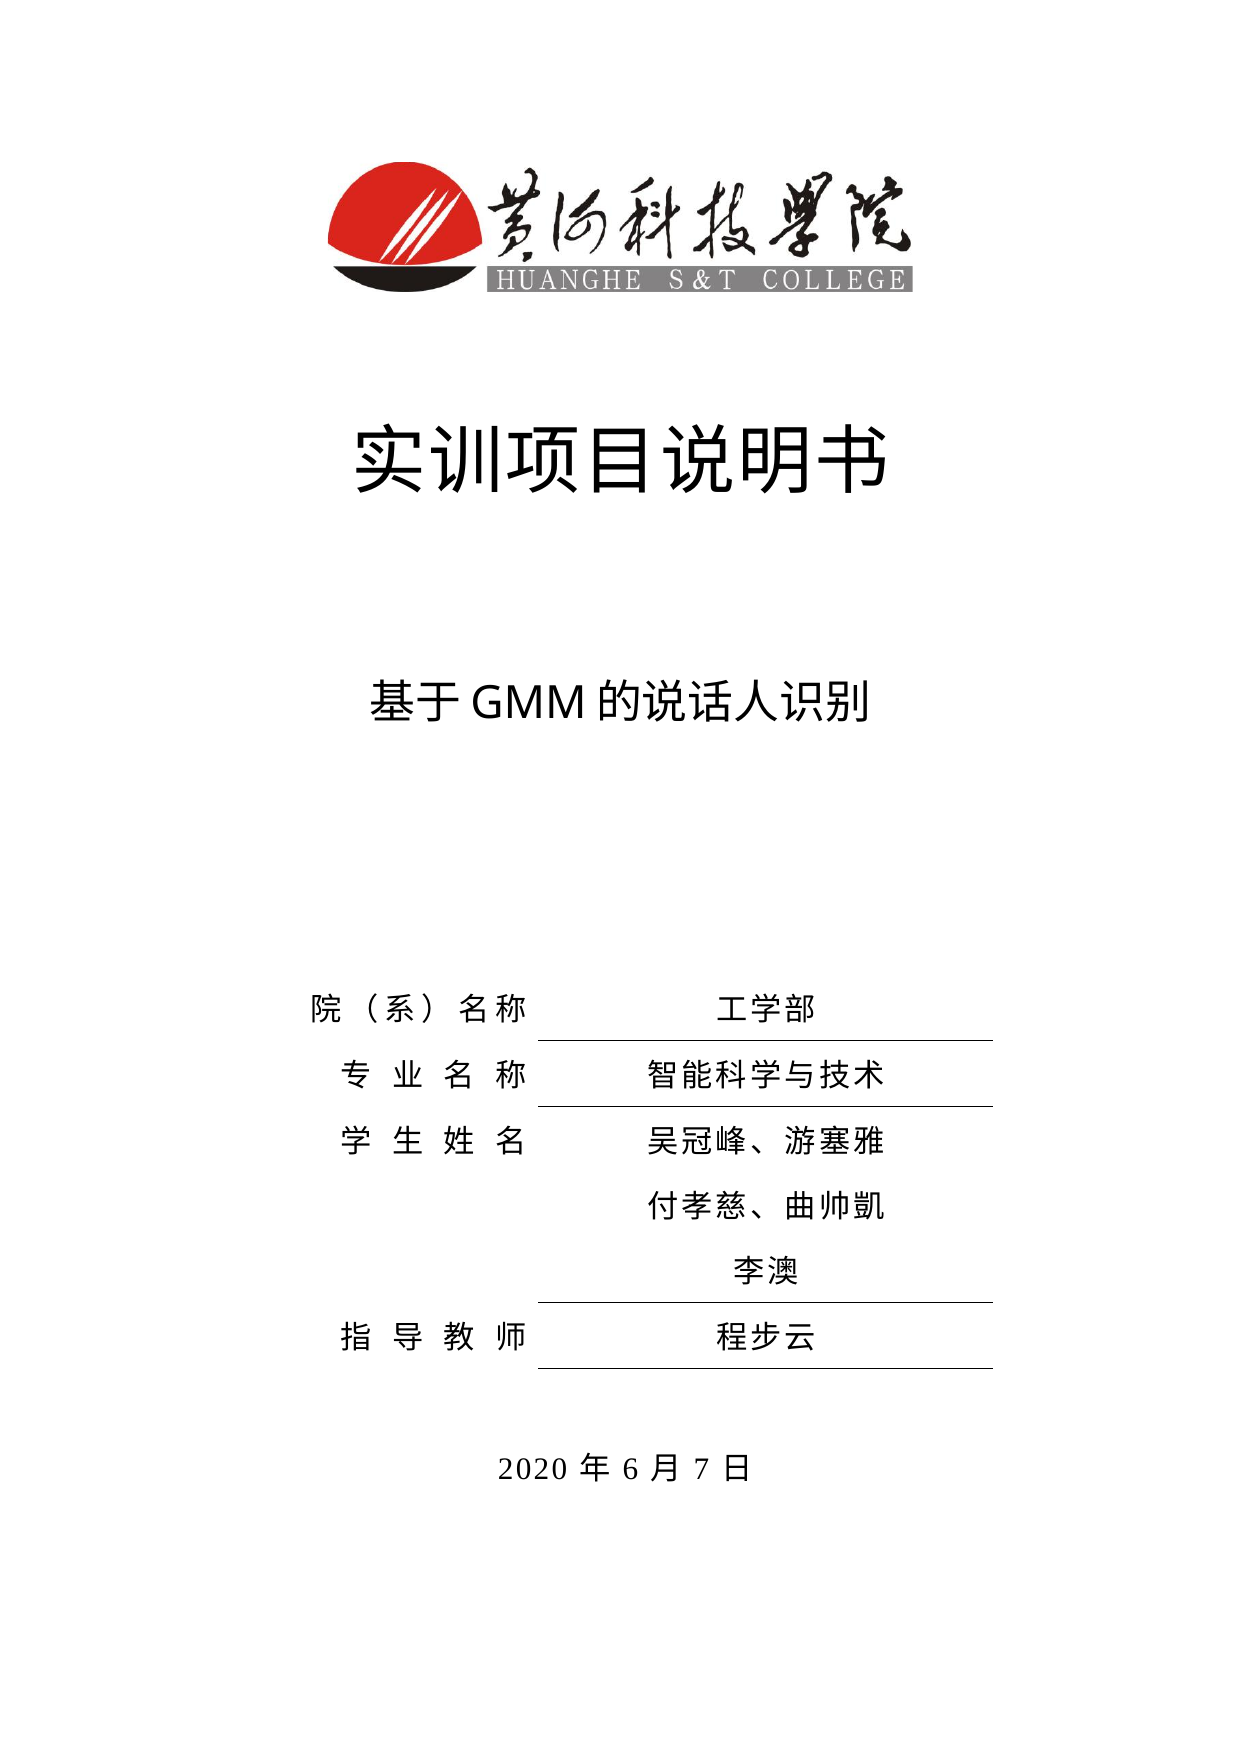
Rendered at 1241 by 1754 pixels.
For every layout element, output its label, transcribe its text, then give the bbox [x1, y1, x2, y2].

table_cell 智能科学与技术 [538, 1041, 993, 1106]
text 2020 年 6 月 7 日 [187, 1434, 1053, 1499]
text 基于GMM的说话人识别 [187, 649, 1053, 747]
table_header 院（系）名称 [283, 975, 538, 1039]
table_cell 吴冠峰、游塞雅 付孝慈、曲帅凱 李澳 [538, 1107, 993, 1302]
text 实训项目说明书 [187, 389, 1053, 519]
table_header 工学部 [538, 975, 993, 1039]
table_cell 专业名称 [283, 1040, 538, 1106]
table_cell 程步云 [538, 1303, 993, 1368]
picture [327, 162, 913, 292]
table_cell 指导教师 [283, 1302, 538, 1368]
table_cell 学生姓名 [283, 1106, 538, 1302]
